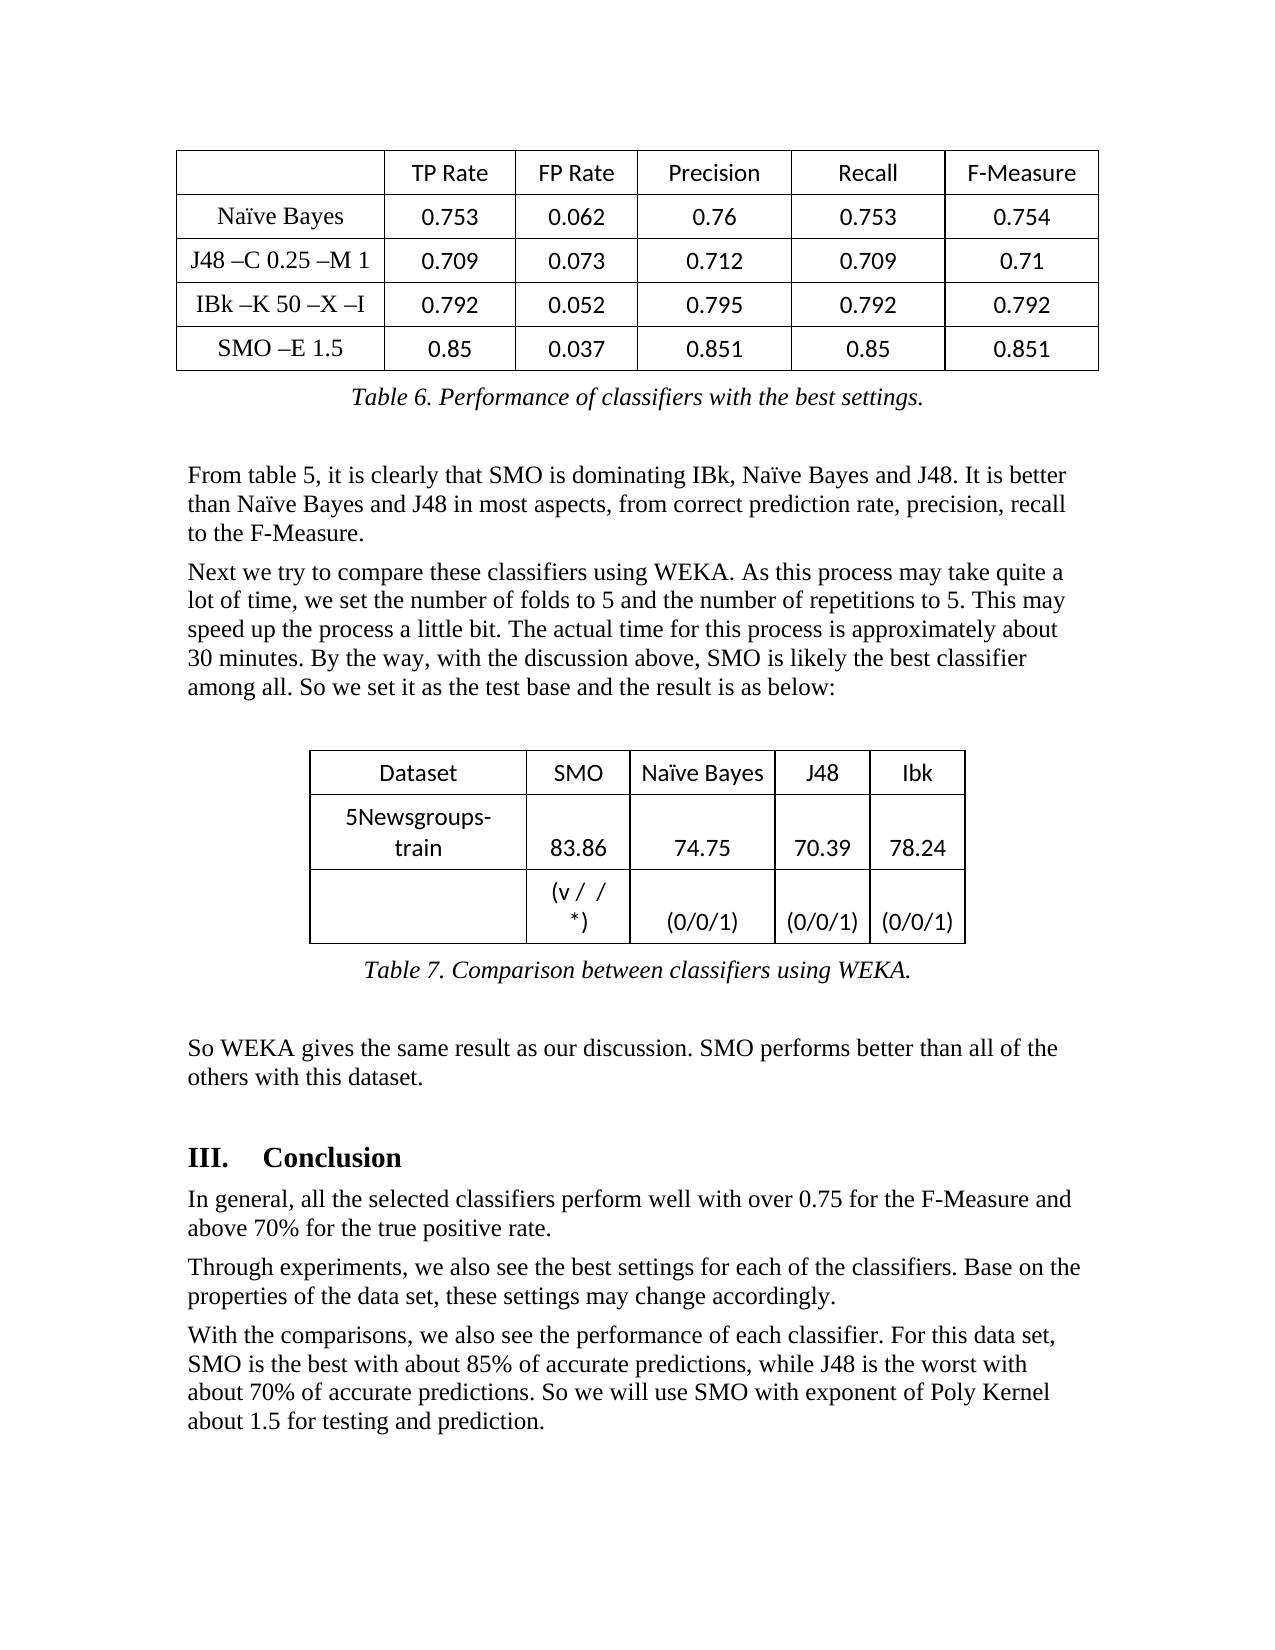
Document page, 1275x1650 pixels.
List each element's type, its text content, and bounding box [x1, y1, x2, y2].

text Table 7. Comparison between classifiers using WEKA. [187, 955, 1087, 983]
table_cell 0.712 [638, 239, 791, 282]
table_cell 0.753 [385, 195, 515, 238]
table_header Ibk [871, 751, 964, 794]
text Through experiments, we also see the best settings for each of the classifiers. Base on the properties of the data set, these settings may change accordingly. [187, 1252, 1087, 1309]
table_cell 0.795 [638, 283, 791, 326]
table_header FP Rate [516, 151, 637, 194]
table_cell 0.851 [638, 327, 791, 370]
table_cell 0.792 [385, 283, 515, 326]
table_cell (0/0/1) [776, 870, 869, 943]
table_header Precision [638, 151, 791, 194]
table_cell 0.792 [946, 283, 1098, 326]
table_cell 0.753 [792, 195, 944, 238]
table_cell 0.062 [516, 195, 637, 238]
table_cell 0.71 [946, 239, 1098, 282]
table_header TP Rate [385, 151, 515, 194]
table_cell (0/0/1) [871, 870, 964, 943]
table_cell 5Newsgroups-train [311, 795, 526, 869]
text With the comparisons, we also see the performance of each classifier. For this data set, SMO is the best with about 85% of accurate predictions, while J48 is the worst with about 70% of accurate predictions. So we will use SMO with exponent of Poly Kernel about 1.5 for testing and prediction. [187, 1320, 1087, 1435]
table_header Recall [792, 151, 944, 194]
table_cell Naïve Bayes [177, 195, 384, 238]
table_cell IBk –K 50 –X –I [177, 283, 384, 326]
table_header J48 [776, 751, 869, 794]
table_header Naïve Bayes [631, 751, 774, 794]
text III. Conclusion [187, 1140, 1087, 1174]
table_cell 0.851 [946, 327, 1098, 370]
text In general, all the selected classifiers perform well with over 0.75 for the F-Measure and above 70% for the true positive rate. [187, 1184, 1087, 1242]
table_cell 0.052 [516, 283, 637, 326]
table_cell 0.85 [792, 327, 944, 370]
table_cell SMO –E 1.5 [177, 327, 384, 370]
table_cell 0.85 [385, 327, 515, 370]
table_cell 0.709 [792, 239, 944, 282]
text So WEKA gives the same result as our discussion. SMO performs better than all of the others with this dataset. [187, 1033, 1087, 1091]
table_header SMO [527, 751, 629, 794]
table_cell 0.754 [946, 195, 1098, 238]
text Next we try to compare these classifiers using WEKA. As this process may take quite a lot of time, we set the number of folds to 5 and the number of repetitions to 5. This may speed up the process a little bit. The actual time for this process is approximately about 30 minutes. By the way, with the discussion above, SMO is likely the best classifier among all. So we set it as the test base and the result is as below: [187, 557, 1087, 701]
table_cell (v / / *) [527, 870, 629, 943]
table_cell 83.86 [527, 795, 629, 869]
table_cell J48 –C 0.25 –M 1 [177, 239, 384, 282]
table_cell 0.073 [516, 239, 637, 282]
table_cell 78.24 [871, 795, 964, 869]
table_cell 0.037 [516, 327, 637, 370]
text From table 5, it is clearly that SMO is dominating IBk, Naïve Bayes and J48. It is better than Naïve Bayes and J48 in most aspects, from correct prediction rate, precision, recall to the F-Measure. [187, 460, 1087, 546]
text Table 6. Performance of classifiers with the best settings. [187, 382, 1087, 411]
table_header F-Measure [946, 151, 1098, 194]
table_cell 0.76 [638, 195, 791, 238]
table_cell [311, 870, 526, 943]
table_header [177, 151, 384, 194]
table_header Dataset [311, 751, 526, 794]
table_cell 0.709 [385, 239, 515, 282]
table_cell 74.75 [631, 795, 774, 869]
table_cell 0.792 [792, 283, 944, 326]
table_cell 70.39 [776, 795, 869, 869]
table_cell (0/0/1) [631, 870, 774, 943]
